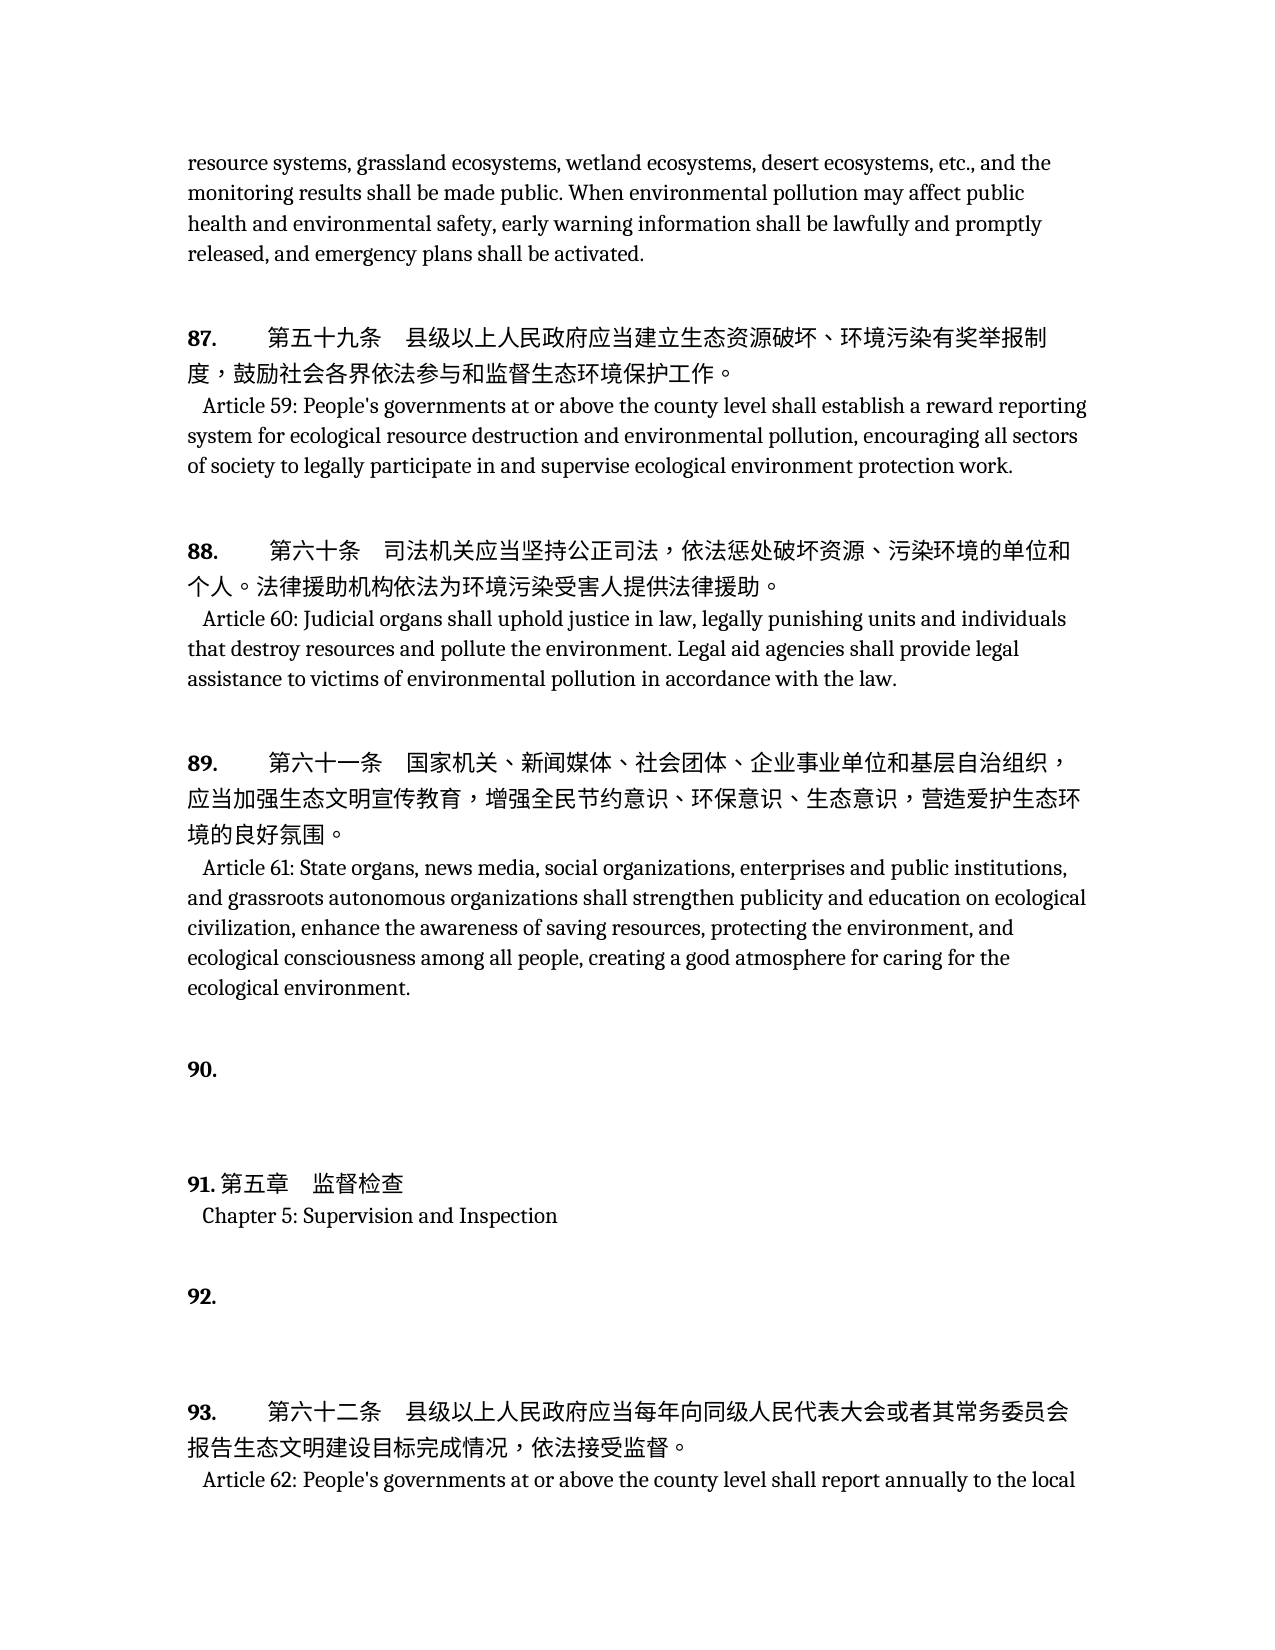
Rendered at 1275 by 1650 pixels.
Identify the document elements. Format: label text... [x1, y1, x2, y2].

text 91. 第五章 监督检查 Chapter 5: Supervision and Inspection [187, 1168, 1087, 1259]
text 88. 第六十条 司法机关应当坚持公正司法，依法惩处破坏资源、污染环境的单位和个人。法律援助机构依法为环境污染受害人提供法律援助。 Article 60: Judicial organs shall uphold justice in law, legally punishing units and individuals that destroy resources and pollute the environment. Legal aid agencies shall provide legal assistance to victims of environmental pollution in accordance with the law. [187, 534, 1087, 723]
text 92. [187, 1284, 1087, 1371]
text 89. 第六十一条 国家机关、新闻媒体、社会团体、企业事业单位和基层自治组织，应当加强生态文明宣传教育，增强全民节约意识、环保意识、生态意识，营造爱护生态环境的良好氛围。 Article 61: State organs, news media, social organizations, enterprises and public institutions, and grassroots autonomous organizations shall strengthen publicity and education on ecological civilization, enhance the awareness of saving resources, protecting the environment, and ecological consciousness among all people, creating a good atmosphere for caring for the ecological environment. [187, 747, 1087, 1032]
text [187, 150, 1087, 297]
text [187, 1396, 1087, 1493]
text 90. [187, 1056, 1087, 1143]
text 87. 第五十九条 县级以上人民政府应当建立生态资源破坏、环境污染有奖举报制度，鼓励社会各界依法参与和监督生态环境保护工作。 Article 59: People's governments at or above the county level shall establish a reward reporting system for ecological resource destruction and environmental pollution, encouraging all sectors of society to legally participate in and supervise ecological environment protection work. [187, 322, 1087, 510]
